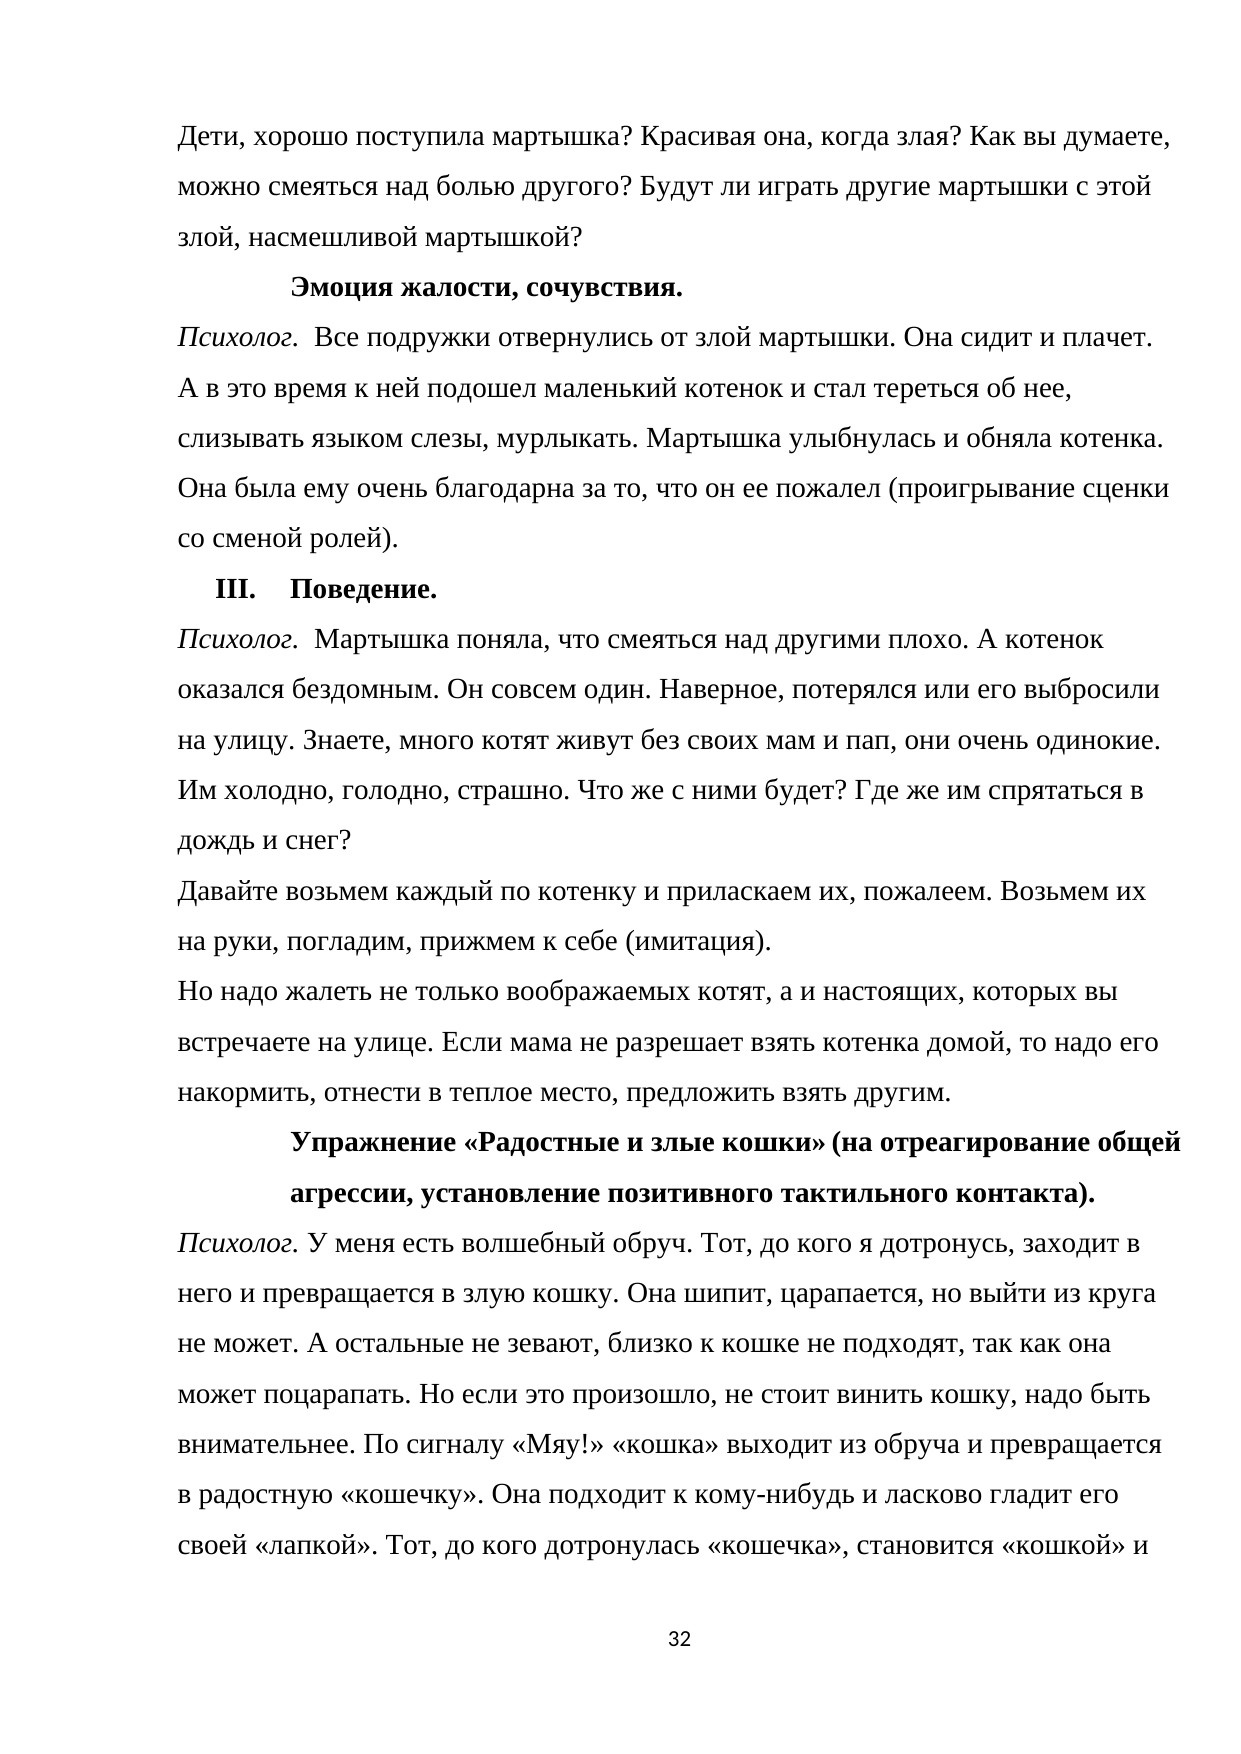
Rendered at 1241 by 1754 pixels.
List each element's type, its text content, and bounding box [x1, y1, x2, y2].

text Эмоция жалости, сочувствия. [290, 269, 1181, 303]
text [177, 1225, 1181, 1560]
text А в это время к ней подошел маленький котенок и стал тереться об нее, слизывать языком слезы, мурлыкать. Мартышка улыбнулась и обняла котенка. Она была ему очень благодарна за то, что он ее пожалел (проигрывание сценки со сменой ролей). [177, 370, 1181, 554]
text Но надо жалеть не только воображаемых котят, а и настоящих, которых вы встречаете на улице. Если мама не разрешает взять котенка домой, то надо его накормить, отнести в теплое место, предложить взять другим. [177, 973, 1181, 1108]
text Упражнение «Радостные и злые кошки» (на отреагирование общей агрессии, установление позитивного тактильного контакта). [290, 1124, 1181, 1208]
text Психолог. Мартышка поняла, что смеяться над другими плохо. А котенок оказался бездомным. Он совсем один. Наверное, потерялся или его выбросили на улицу. Знаете, много котят живут без своих мам и пап, они очень одинокие. Им холодно, голодно, страшно. Что же с ними будет? Где же им спрятаться в дождь и снег? [177, 621, 1181, 856]
text Дети, хорошо поступила мартышка? Красивая она, когда злая? Как вы думаете, можно смеяться над болью другого? Будут ли играть другие мартышки с этой злой, насмешливой мартышкой? [177, 118, 1181, 252]
list Поведение. [215, 571, 1181, 604]
text Давайте возьмем каждый по котенку и приласкаем их, пожалеем. Возьмем их на руки, погладим, прижмем к себе (имитация). [177, 873, 1181, 957]
text Психолог. Все подружки отвернулись от злой мартышки. Она сидит и плачет. [177, 319, 1181, 353]
